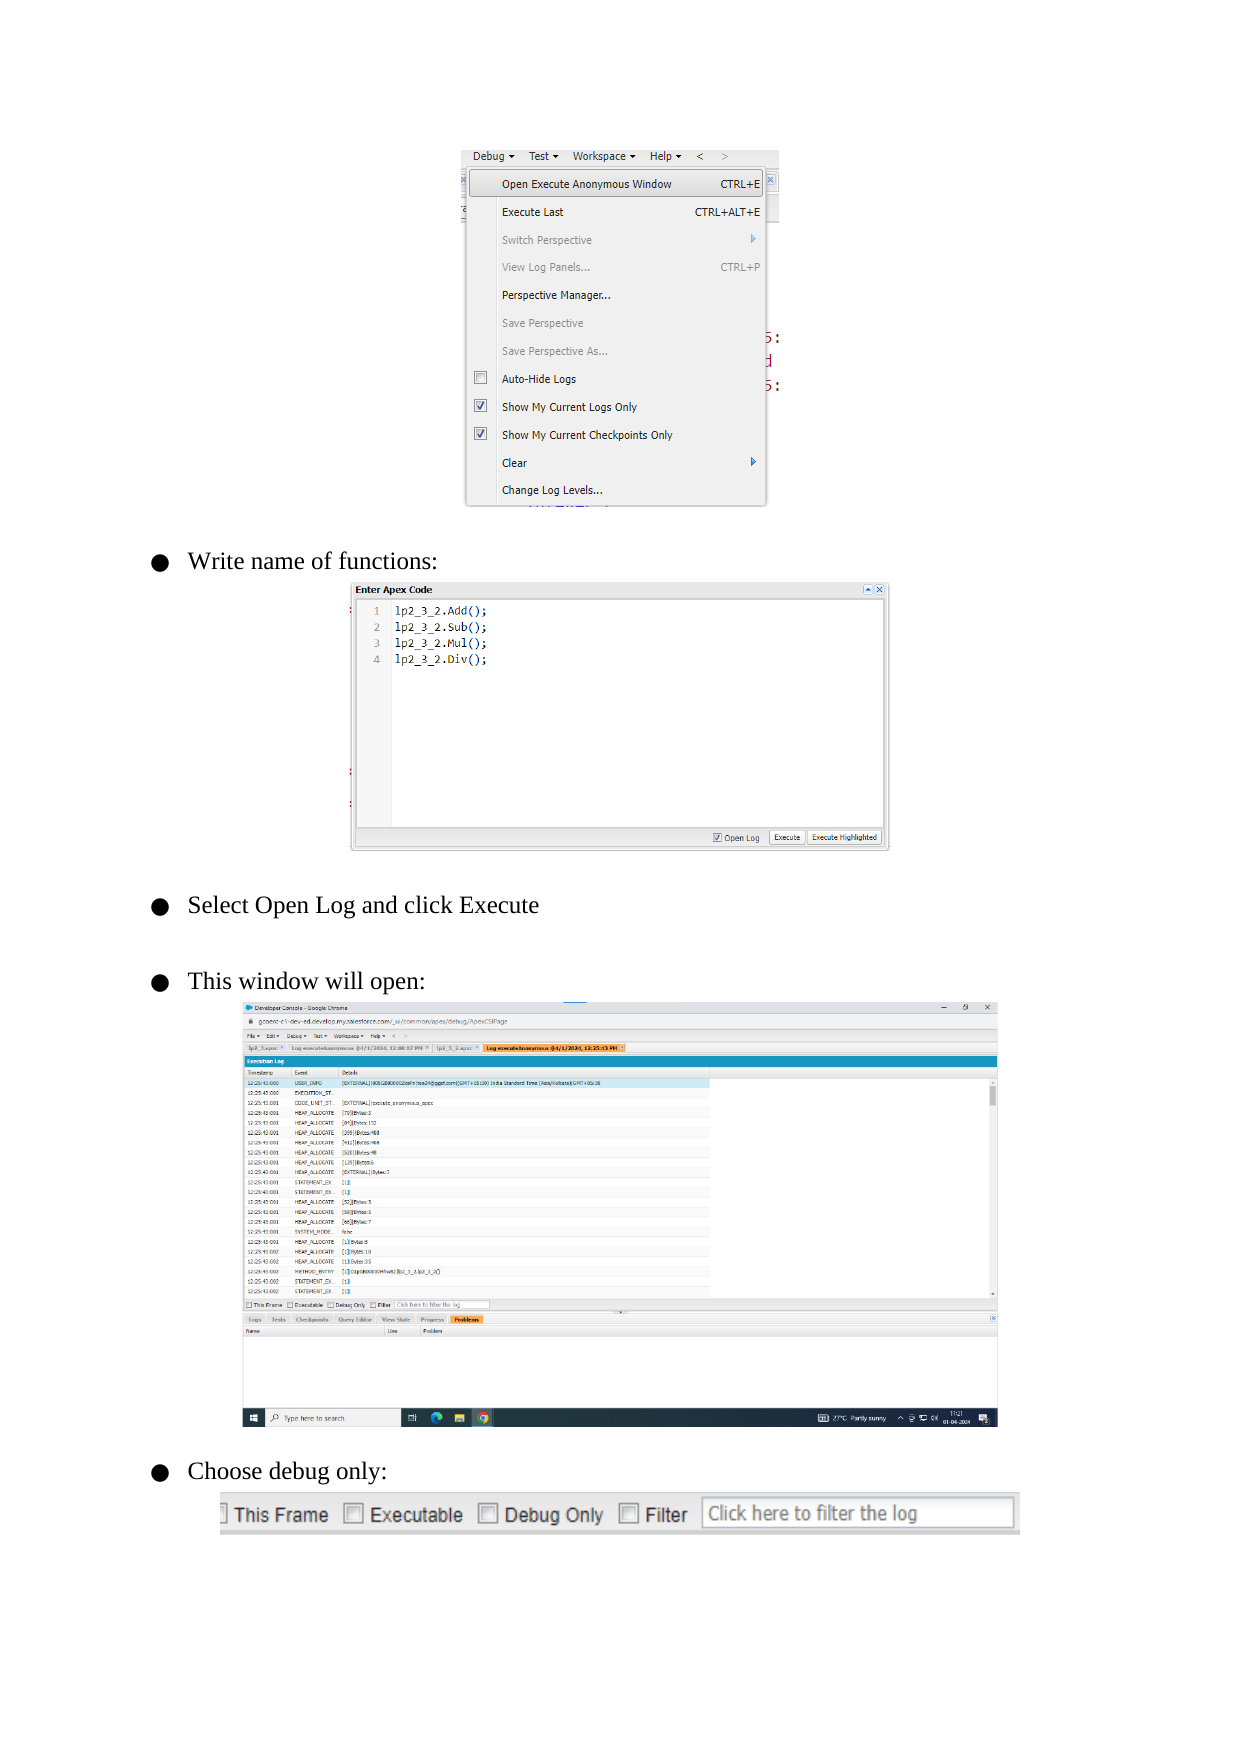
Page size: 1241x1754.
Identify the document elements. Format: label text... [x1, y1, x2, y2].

picture [242, 1002, 998, 1427]
picture [461, 150, 780, 507]
list This window will open: [150, 955, 1090, 1002]
picture [349, 582, 891, 851]
list Choose debug only: [150, 1446, 1090, 1493]
list Write name of functions: [150, 536, 1090, 583]
picture [220, 1492, 1020, 1543]
list Select Open Log and click Execute [150, 880, 1090, 927]
